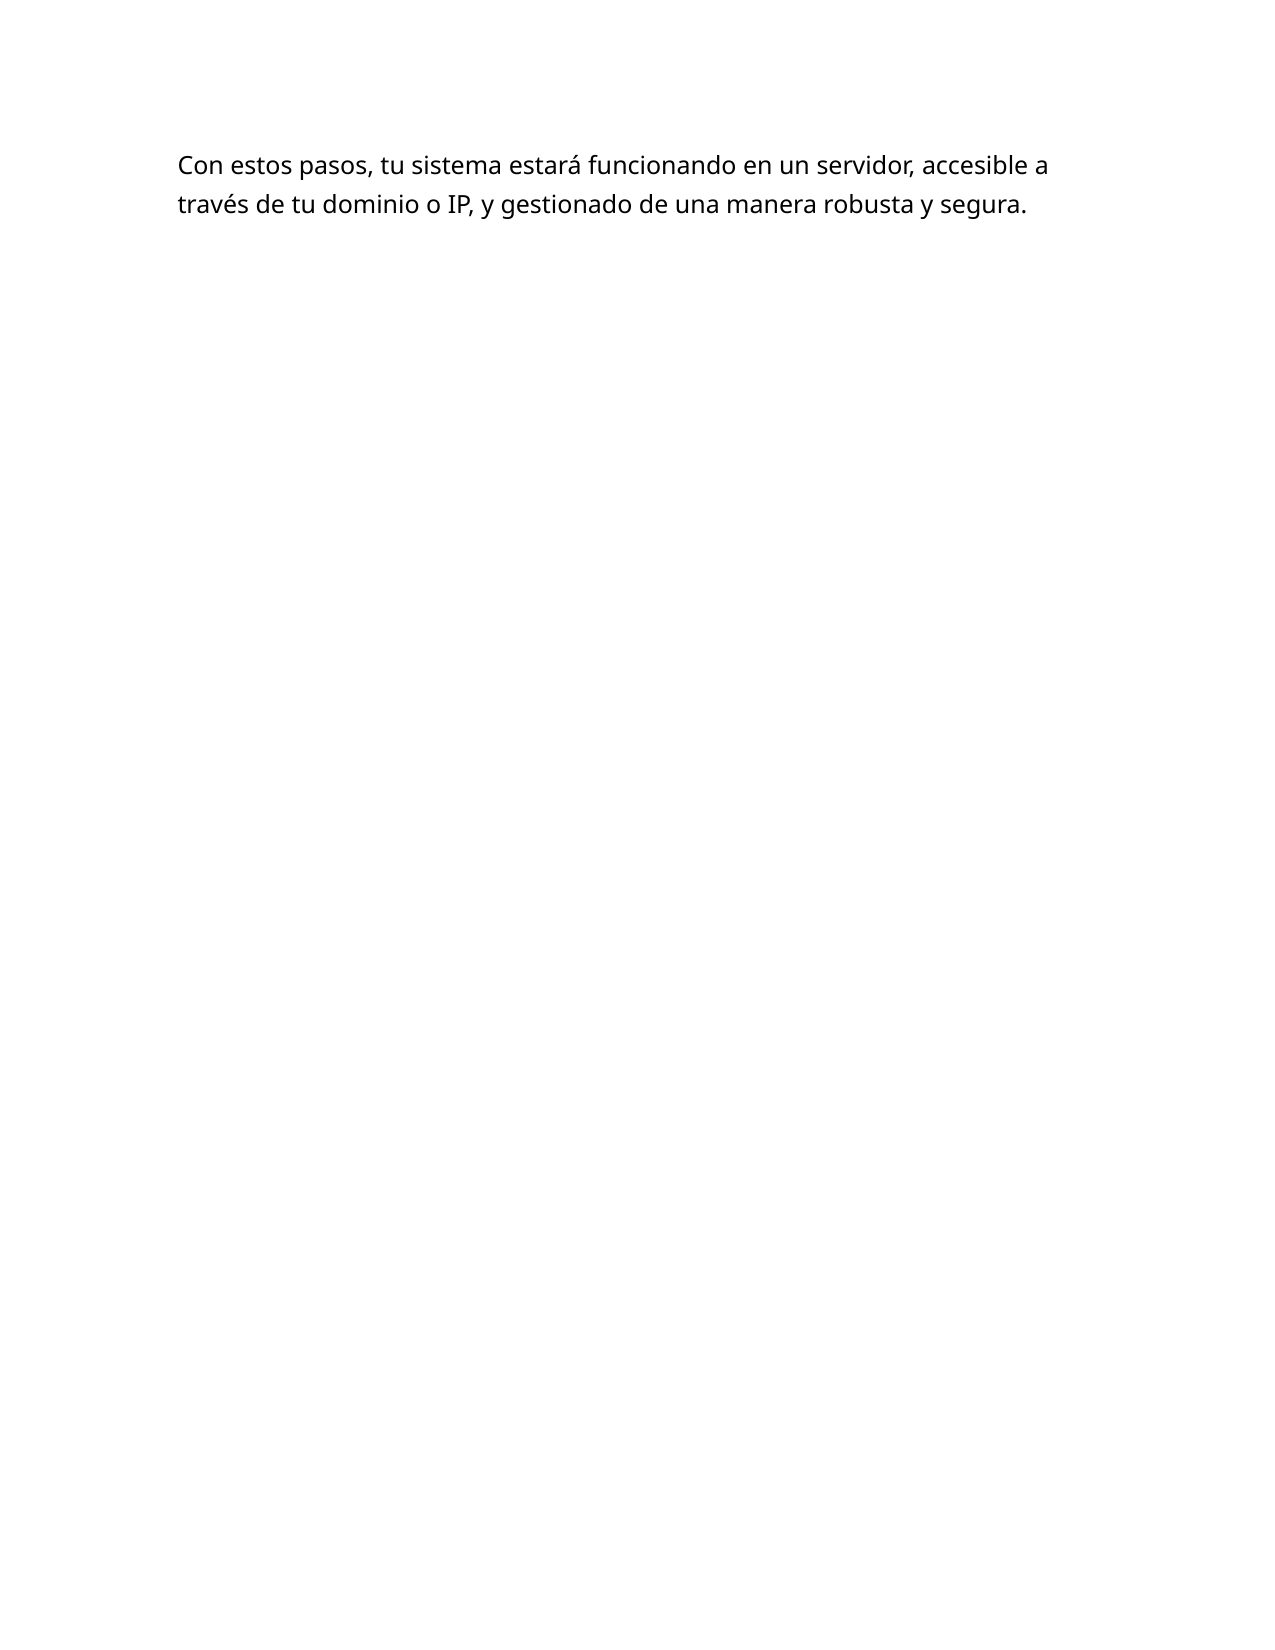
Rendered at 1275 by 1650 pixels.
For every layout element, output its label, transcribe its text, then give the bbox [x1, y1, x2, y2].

text Con estos pasos, tu sistema estará funcionando en un servidor, accesible a través de tu dominio o IP, y gestionado de una manera robusta y segura. [177, 148, 1098, 221]
